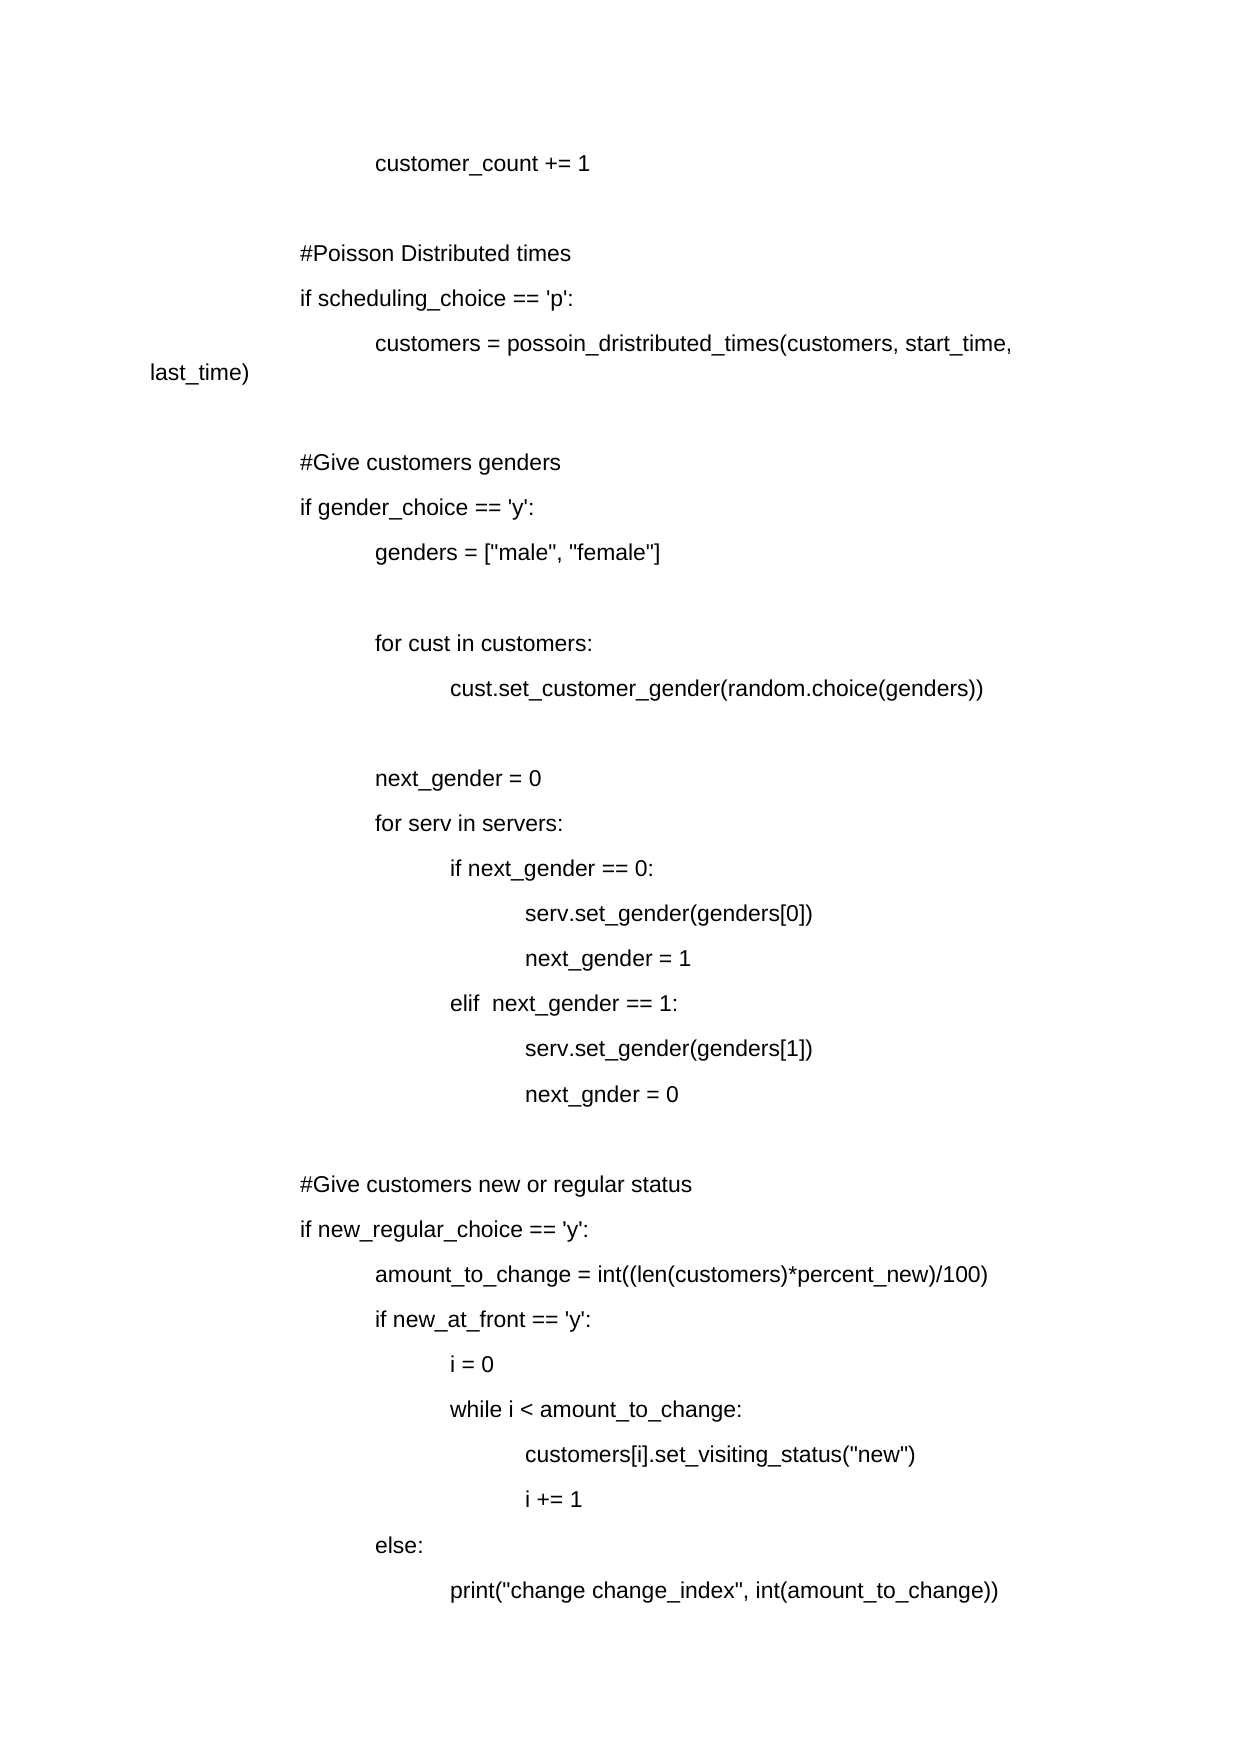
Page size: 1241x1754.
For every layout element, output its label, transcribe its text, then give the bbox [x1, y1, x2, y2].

text i = 0 [150, 1351, 1090, 1377]
text customers = possoin_dristributed_times(customers, start_time, last_time) [150, 330, 1090, 385]
text if gender_choice == 'y': [150, 494, 1090, 521]
text while i < amount_to_change: [150, 1396, 1090, 1423]
text if new_regular_choice == 'y': [150, 1216, 1090, 1242]
text next_gender = 1 [150, 945, 1090, 972]
text if next_gender == 0: [150, 855, 1090, 881]
text amount_to_change = int((len(customers)*percent_new)/100) [150, 1261, 1090, 1287]
text cust.set_customer_gender(random.choice(genders)) [150, 674, 1090, 701]
text genders = ["male", "female"] [150, 539, 1090, 566]
text if new_at_front == 'y': [150, 1306, 1090, 1332]
text next_gender = 0 [150, 765, 1090, 791]
text for serv in servers: [150, 810, 1090, 836]
text customers[i].set_visiting_status("new") [150, 1441, 1090, 1468]
text serv.set_gender(genders[0]) [150, 900, 1090, 926]
text i += 1 [150, 1486, 1090, 1513]
text print("change change_index", int(amount_to_change)) [150, 1577, 1090, 1603]
text #Poisson Distributed times [150, 240, 1090, 267]
text elif next_gender == 1: [150, 990, 1090, 1017]
text #Give customers new or regular status [150, 1171, 1090, 1197]
text #Give customers genders [150, 449, 1090, 475]
text if scheduling_choice == 'p': [150, 285, 1090, 312]
text else: [150, 1532, 1090, 1558]
text customer_count += 1 [150, 150, 1090, 176]
text next_gnder = 0 [150, 1081, 1090, 1107]
text serv.set_gender(genders[1]) [150, 1035, 1090, 1062]
text for cust in customers: [150, 629, 1090, 656]
